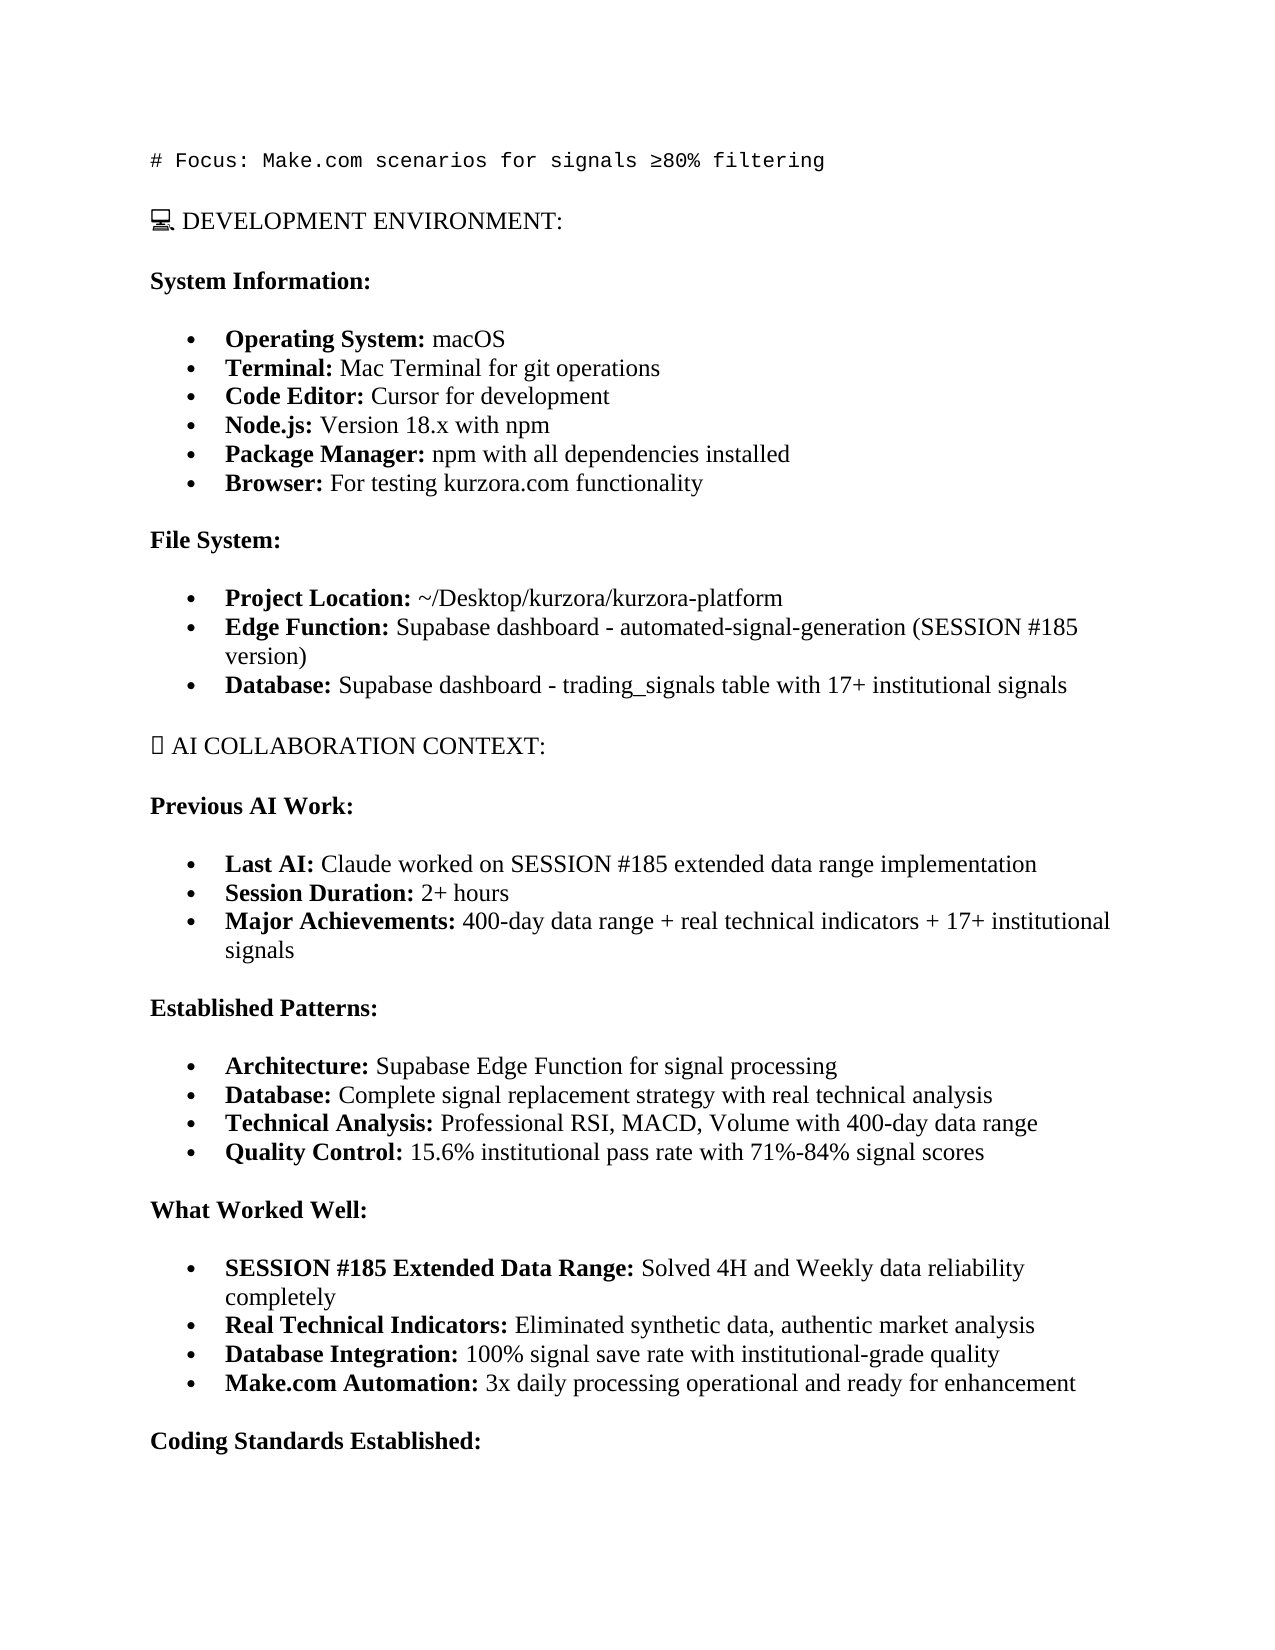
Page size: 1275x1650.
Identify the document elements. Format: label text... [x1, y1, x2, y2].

list Node.js: Version 18.x with npm [187, 410, 1125, 439]
list Last AI: Claude worked on SESSION #185 extended data range implementation [187, 849, 1125, 878]
text Coding Standards Established: [150, 1426, 1125, 1455]
list Code Editor: Cursor for development [187, 381, 1125, 410]
list Real Technical Indicators: Eliminated synthetic data, authentic market analysis [187, 1311, 1125, 1339]
text Established Patterns: [150, 993, 1125, 1022]
list Session Duration: 2+ hours [187, 878, 1125, 906]
text File System: [150, 526, 1125, 554]
list Architecture: Supabase Edge Function for signal processing [187, 1051, 1125, 1080]
text Previous AI Work: [150, 791, 1125, 820]
list Browser: For testing kurzora.com functionality [187, 468, 1125, 496]
list Quality Control: 15.6% institutional pass rate with 71%-84% signal scores [187, 1137, 1125, 1166]
text System Information: [150, 266, 1125, 295]
list Database Integration: 100% signal save rate with institutional-grade quality [187, 1339, 1125, 1368]
list Terminal: Mac Terminal for git operations [187, 353, 1125, 381]
list Project Location: ~/Desktop/kurzora/kurzora-platform [187, 583, 1125, 612]
list Database: Complete signal replacement strategy with real technical analysis [187, 1080, 1125, 1108]
list Package Manager: npm with all dependencies installed [187, 439, 1125, 468]
text # Focus: Make.com scenarios for signals ≥80% filtering [150, 150, 1125, 174]
list Database: Supabase dashboard - trading_signals table with 17+ institutional signals [187, 670, 1125, 698]
list SESSION #185 Extended Data Range: Solved 4H and Weekly data reliability completely [187, 1253, 1125, 1311]
text 🧠 AI COLLABORATION CONTEXT: [150, 728, 1125, 762]
text 💻 DEVELOPMENT ENVIRONMENT: [150, 203, 1125, 237]
list Technical Analysis: Professional RSI, MACD, Volume with 400-day data range [187, 1108, 1125, 1137]
text What Worked Well: [150, 1195, 1125, 1224]
list Operating System: macOS [187, 324, 1125, 353]
list Make.com Automation: 3x daily processing operational and ready for enhancement [187, 1368, 1125, 1397]
list Edge Function: Supabase dashboard - automated-signal-generation (SESSION #185 version) [187, 612, 1125, 670]
list Major Achievements: 400-day data range + real technical indicators + 17+ institutional signals [187, 906, 1125, 964]
